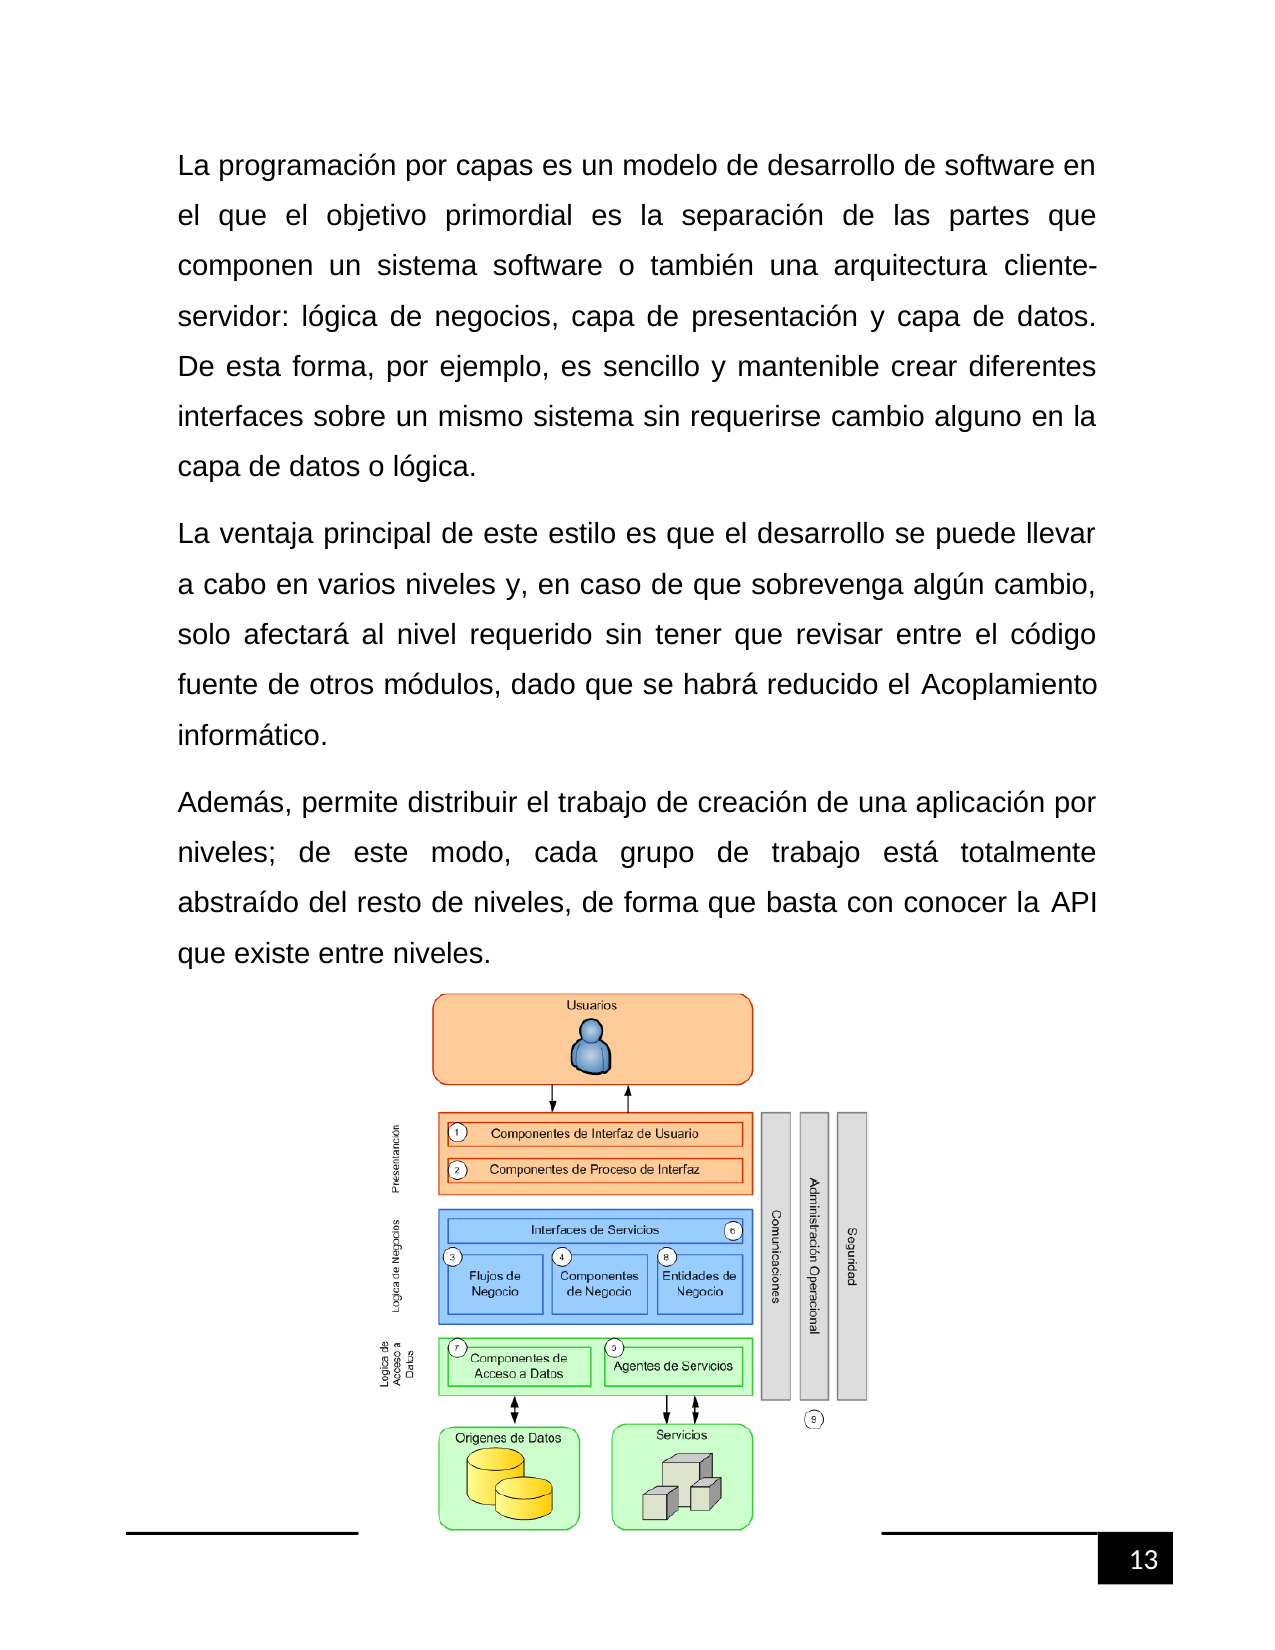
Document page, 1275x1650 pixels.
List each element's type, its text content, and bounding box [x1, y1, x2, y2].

text Además, permite distribuir el trabajo de creación de una aplicación por niveles; de este modo, cada grupo de trabajo está totalmente abstraído del resto de niveles, de forma que basta con conocer la API que existe entre niveles. [177, 785, 1098, 969]
text La programación por capas es un modelo de desarrollo de software en el que el objetivo primordial es la separación de las partes que componen un sistema software o también una arquitectura cliente-servidor: lógica de negocios, capa de presentación y capa de datos. De esta forma, por ejemplo, es sencillo y mantenible crear diferentes interfaces sobre un mismo sistema sin requerirse cambio alguno en la capa de datos o lógica. [177, 148, 1098, 483]
picture [358, 973, 882, 1551]
text La ventaja principal de este estilo es que el desarrollo se puede llevar a cabo en varios niveles y, en caso de que sobrevenga algún cambio, solo afectará al nivel requerido sin tener que revisar entre el código fuente de otros módulos, dado que se habrá reducido el Acoplamiento informático. [177, 516, 1098, 751]
